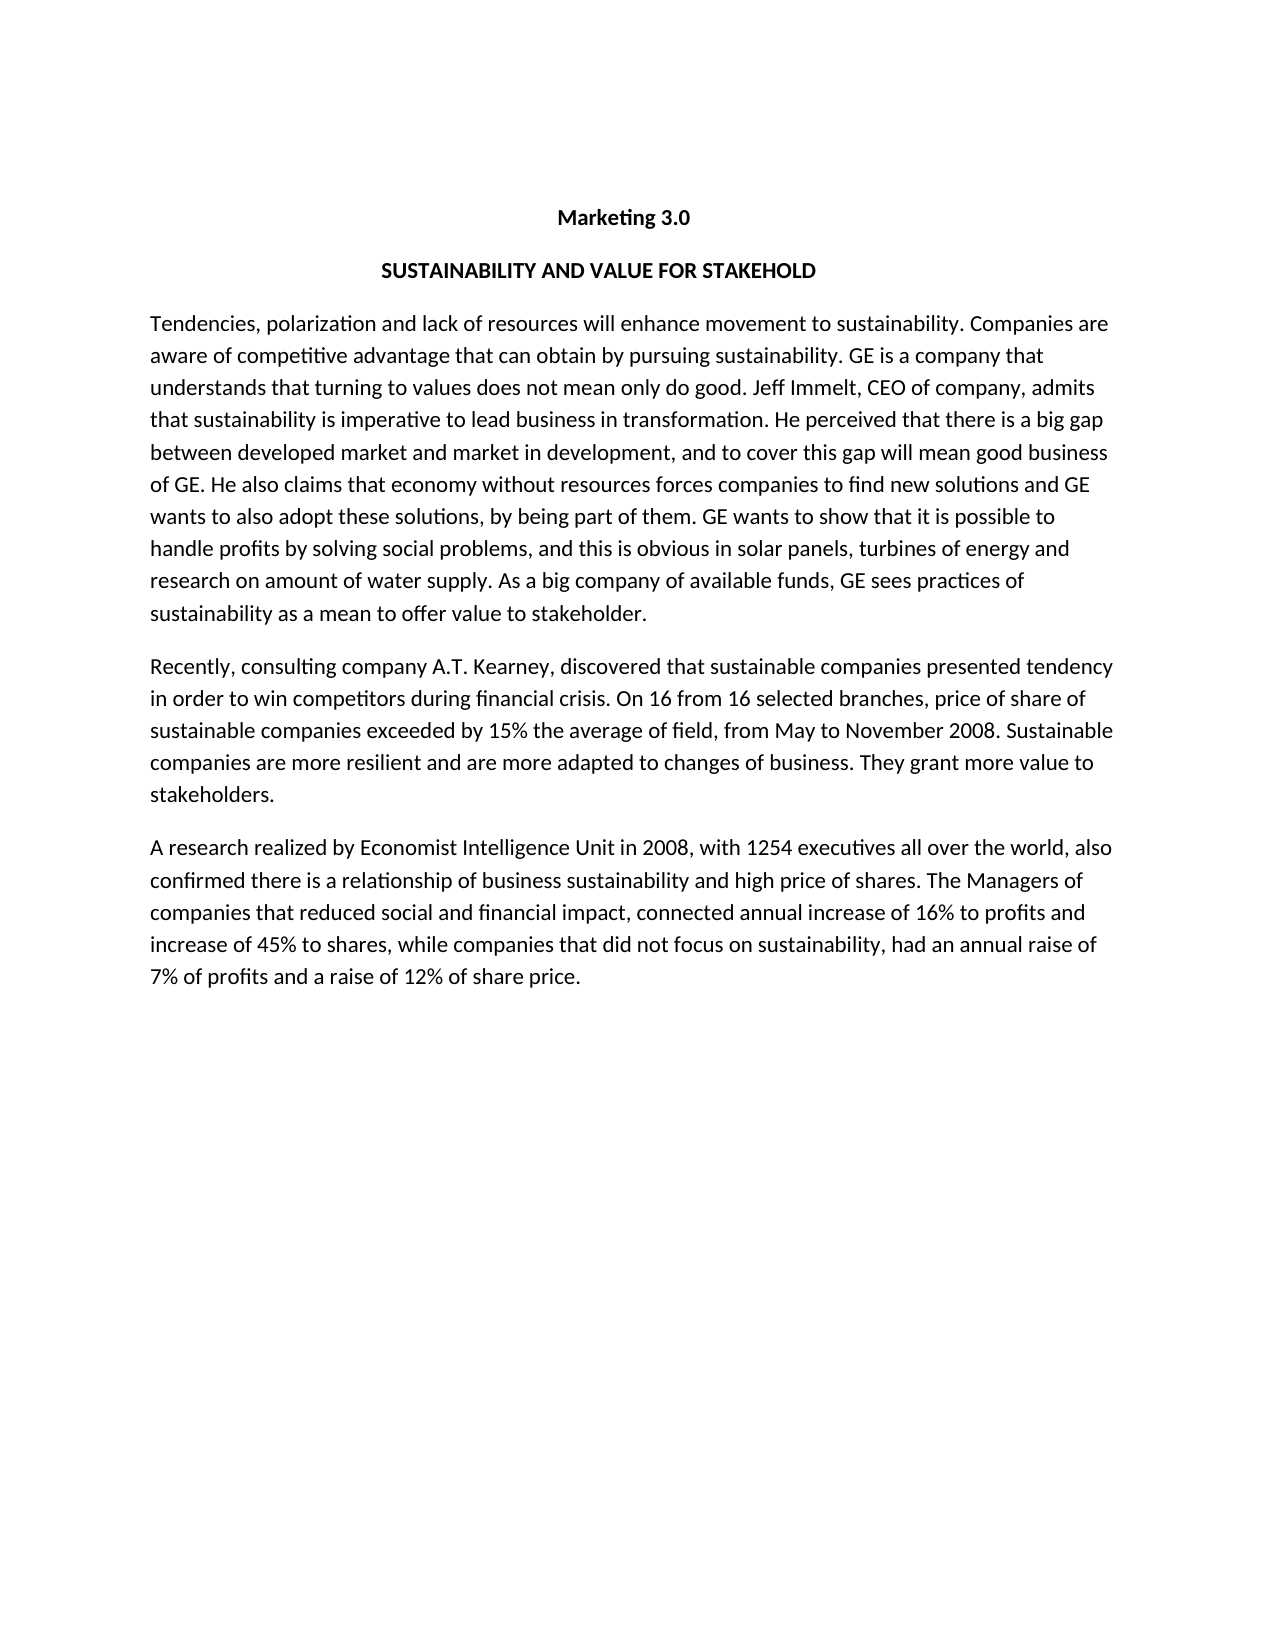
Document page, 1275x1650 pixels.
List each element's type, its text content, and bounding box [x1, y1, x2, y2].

text A research realized by Economist Intelligence Unit in 2008, with 1254 executives all over the world, also confirmed there is a relationship of business sustainability and high price of shares. The Managers of companies that reduced social and financial impact, connected annual increase of 16% to profits and increase of 45% to shares, while companies that did not focus on sustainability, had an annual raise of 7% of profits and a raise of 12% of share price. [150, 833, 1125, 990]
text SUSTAINABILITY AND VALUE FOR STAKEHOLD [150, 256, 1125, 284]
text Tendencies, polarization and lack of resources will enhance movement to sustainability. Companies are aware of competitive advantage that can obtain by pursuing sustainability. GE is a company that understands that turning to values does not mean only do good. Jeff Immelt, CEO of company, admits that sustainability is imperative to lead business in transformation. He perceived that there is a big gap between developed market and market in development, and to cover this gap will mean good business of GE. He also claims that economy without resources forces companies to find new solutions and GE wants to also adopt these solutions, by being part of them. GE wants to show that it is possible to handle profits by solving social problems, and this is obvious in solar panels, turbines of energy and research on amount of water supply. As a big company of available funds, GE sees practices of sustainability as a mean to offer value to stakeholder. [150, 309, 1125, 627]
text Recently, consulting company A.T. Kearney, discovered that sustainable companies presented tendency in order to win competitors during financial crisis. On 16 from 16 selected branches, price of share of sustainable companies exceeded by 15% the average of field, from May to November 2008. Sustainable companies are more resilient and are more adapted to changes of business. They grant more value to stakeholders. [150, 652, 1125, 808]
text Marketing 3.0 [150, 203, 1125, 231]
